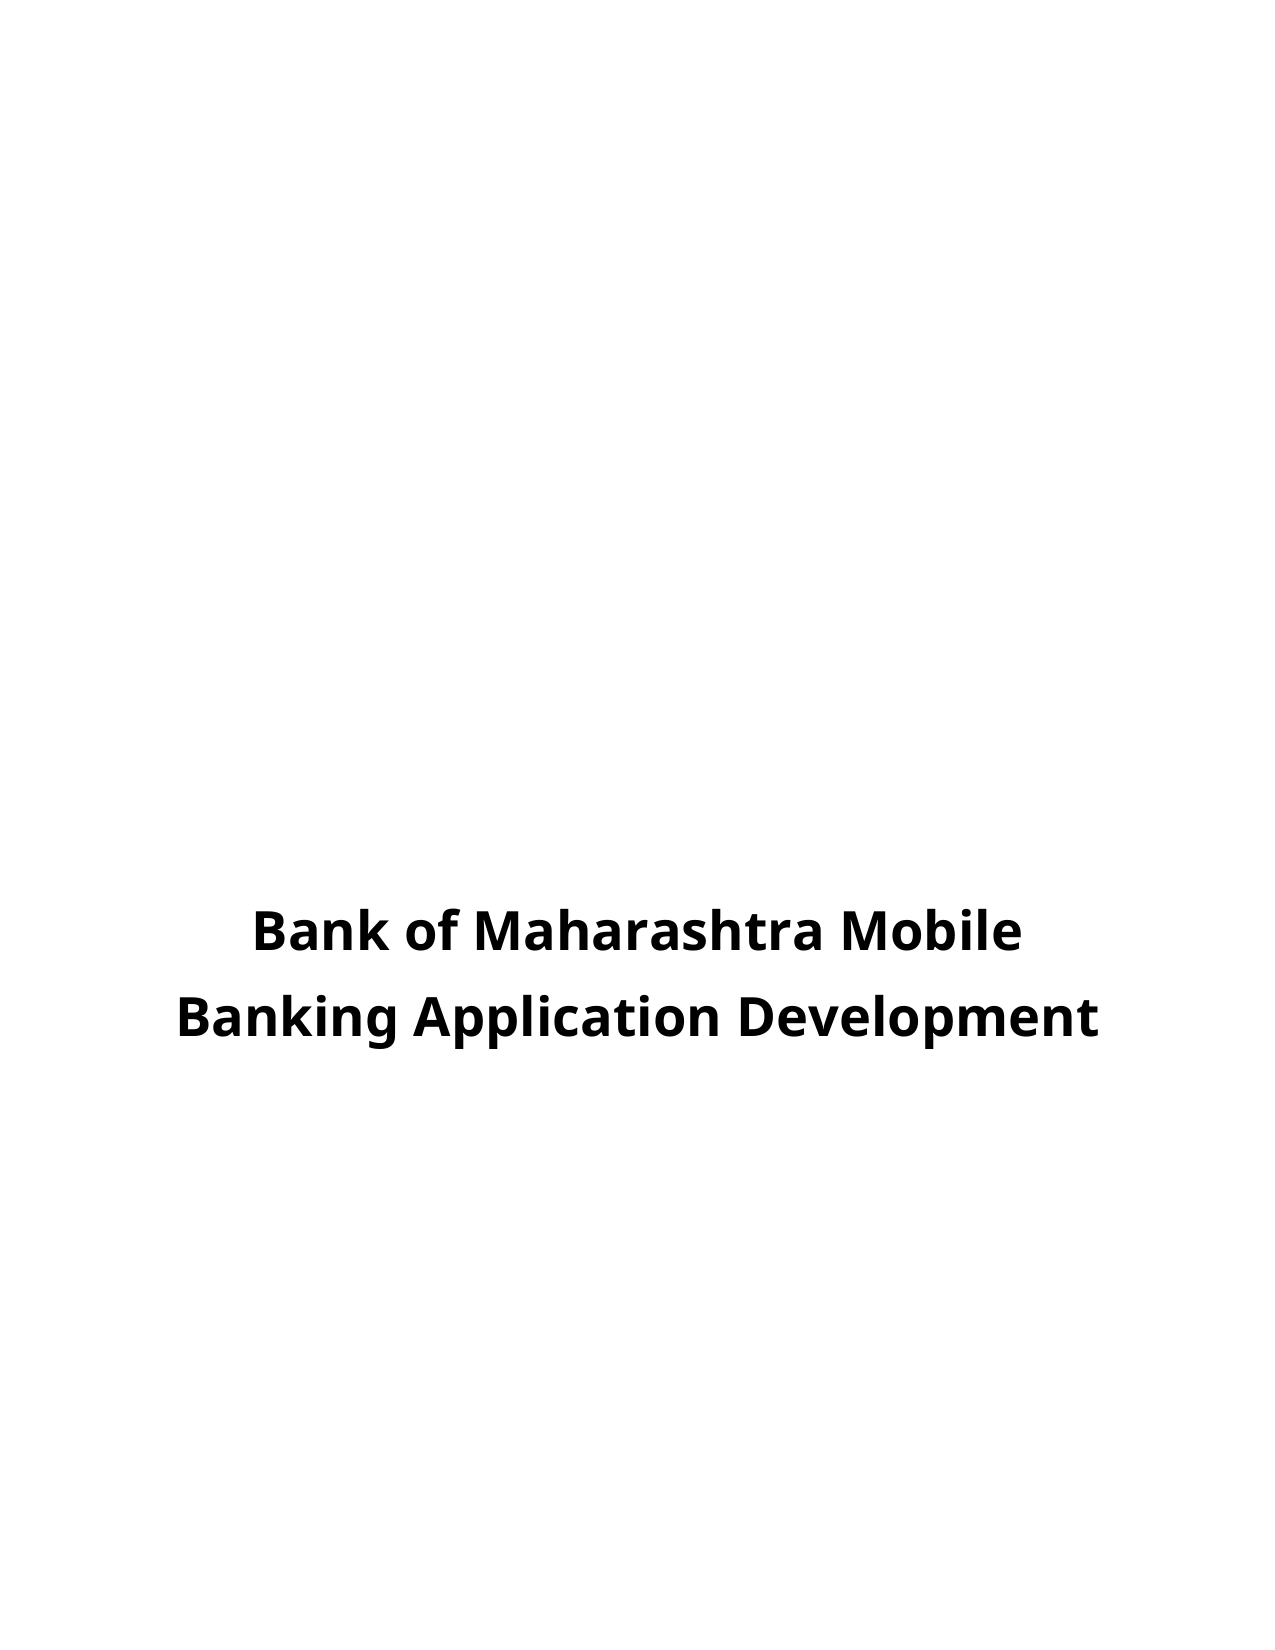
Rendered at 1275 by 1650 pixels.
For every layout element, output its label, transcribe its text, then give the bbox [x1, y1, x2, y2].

text Bank of Maharashtra Mobile Banking Application Development [150, 892, 1125, 1052]
